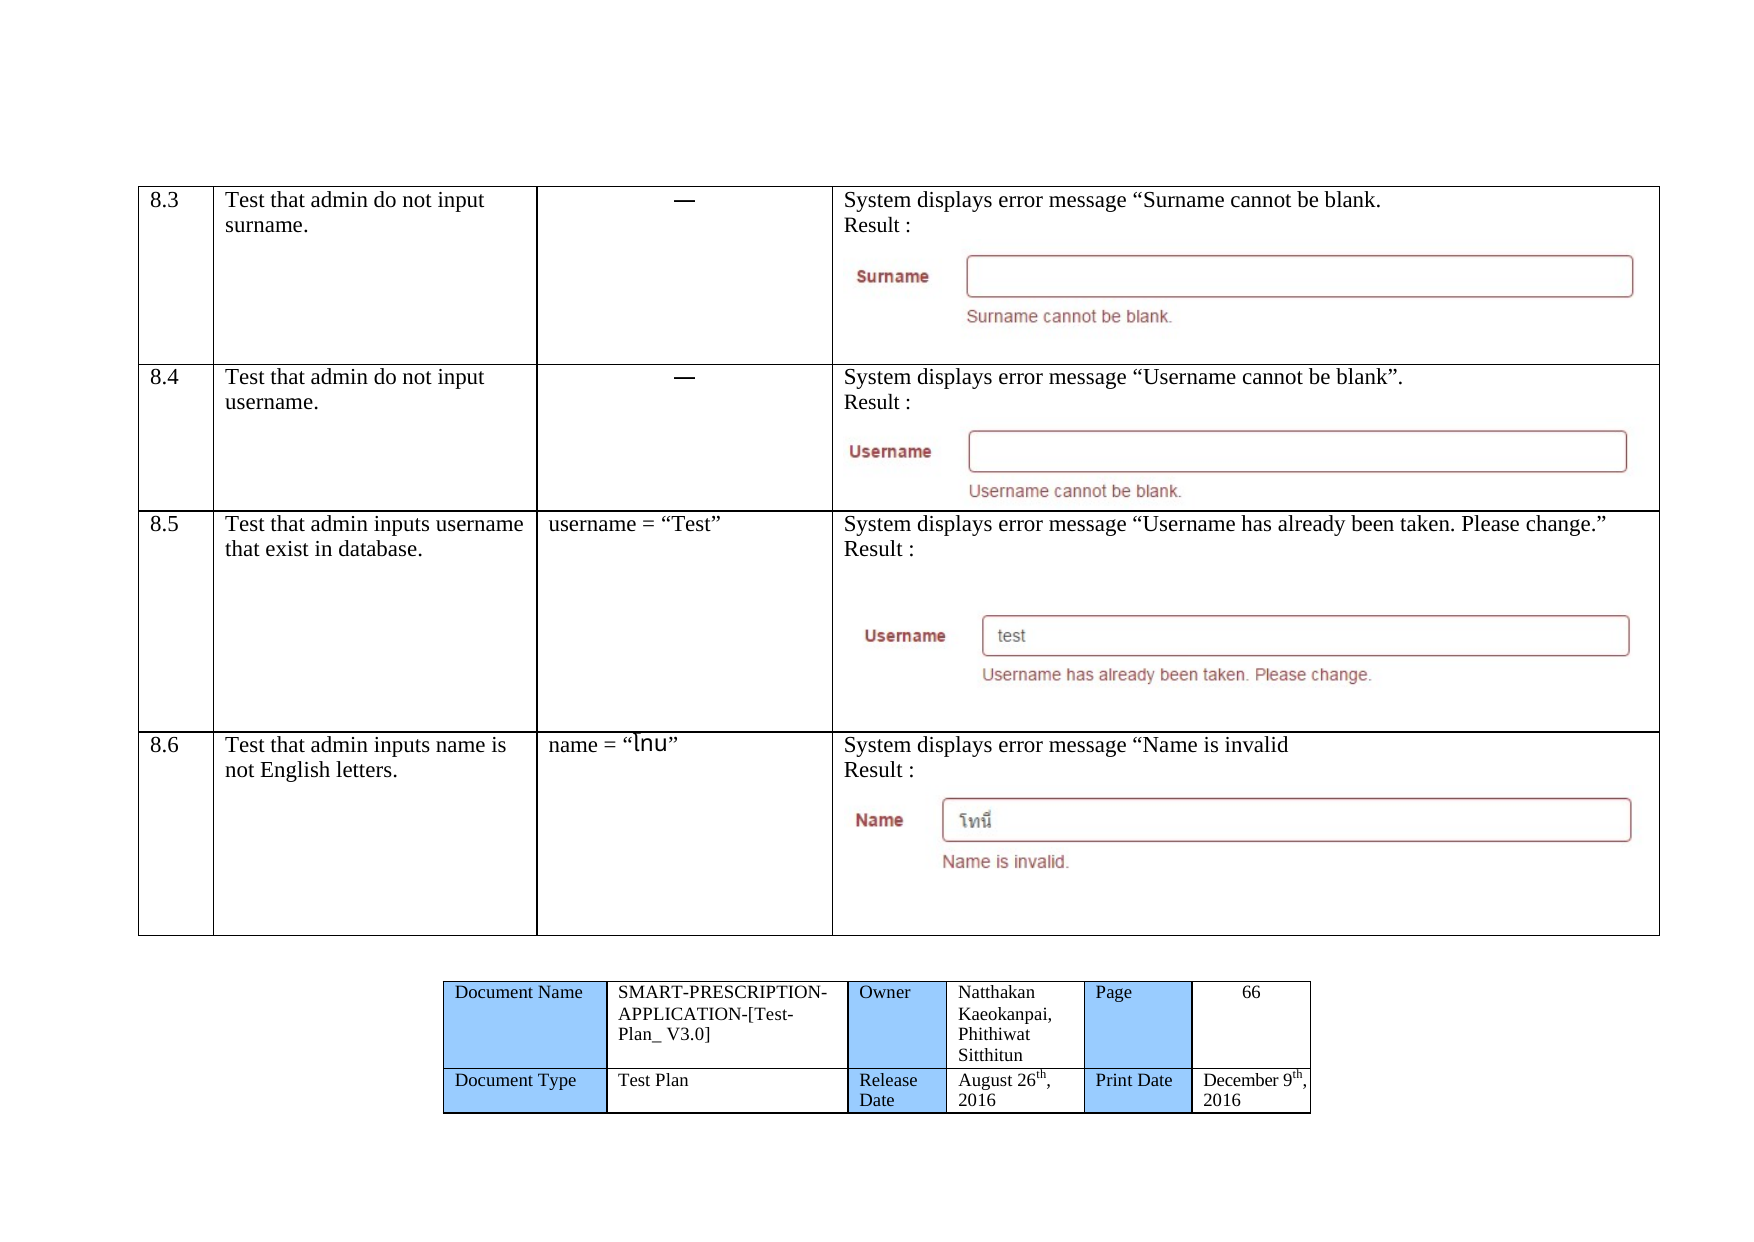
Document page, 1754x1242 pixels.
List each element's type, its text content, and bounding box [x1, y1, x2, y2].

table_header Natthakan Kaeokanpai, Phithiwat Sitthitun [947, 982, 1084, 1068]
table_header System displays error message “Surname cannot be blank. Result : [833, 187, 1659, 363]
table_cell Test Plan [608, 1069, 847, 1112]
table_header Page [1085, 982, 1191, 1068]
table_header 66 [1193, 982, 1310, 1068]
table_cell name = “โทน” [538, 733, 832, 935]
table_cell System displays error message “Username has already been taken. Please change.” Result : [833, 512, 1659, 731]
table_cell Print Date [1085, 1069, 1191, 1112]
table_cell 一 [538, 365, 832, 510]
table_header 8.3 [139, 187, 213, 363]
table_cell Document Type [444, 1069, 606, 1112]
table_cell Test that admin inputs name is not English letters. [214, 733, 536, 935]
table_cell Test that admin do not input username. [214, 365, 536, 510]
table_cell August 26th, 2016 [947, 1069, 1084, 1112]
table_header 一 [538, 187, 832, 363]
table_cell December 9th, 2016 [1193, 1069, 1310, 1112]
table_cell 8.5 [139, 512, 213, 731]
table_cell 8.6 [139, 733, 213, 935]
table_cell username = “Test” [538, 512, 832, 731]
table_cell Release Date [849, 1069, 946, 1112]
table_cell Test that admin inputs username that exist in database. [214, 512, 536, 731]
table_header SMART-PRESCRIPTION- APPLICATION-[Test-Plan_ V3.0] [608, 982, 847, 1068]
table_header Test that admin do not input surname. [214, 187, 536, 363]
table_header Document Name [444, 982, 606, 1068]
table_cell 8.4 [139, 365, 213, 510]
table_cell System displays error message “Username cannot be blank”. Result : [833, 365, 1659, 510]
table_cell System displays error message “Name is invalid Result : [833, 733, 1659, 935]
table_header Owner [849, 982, 946, 1068]
